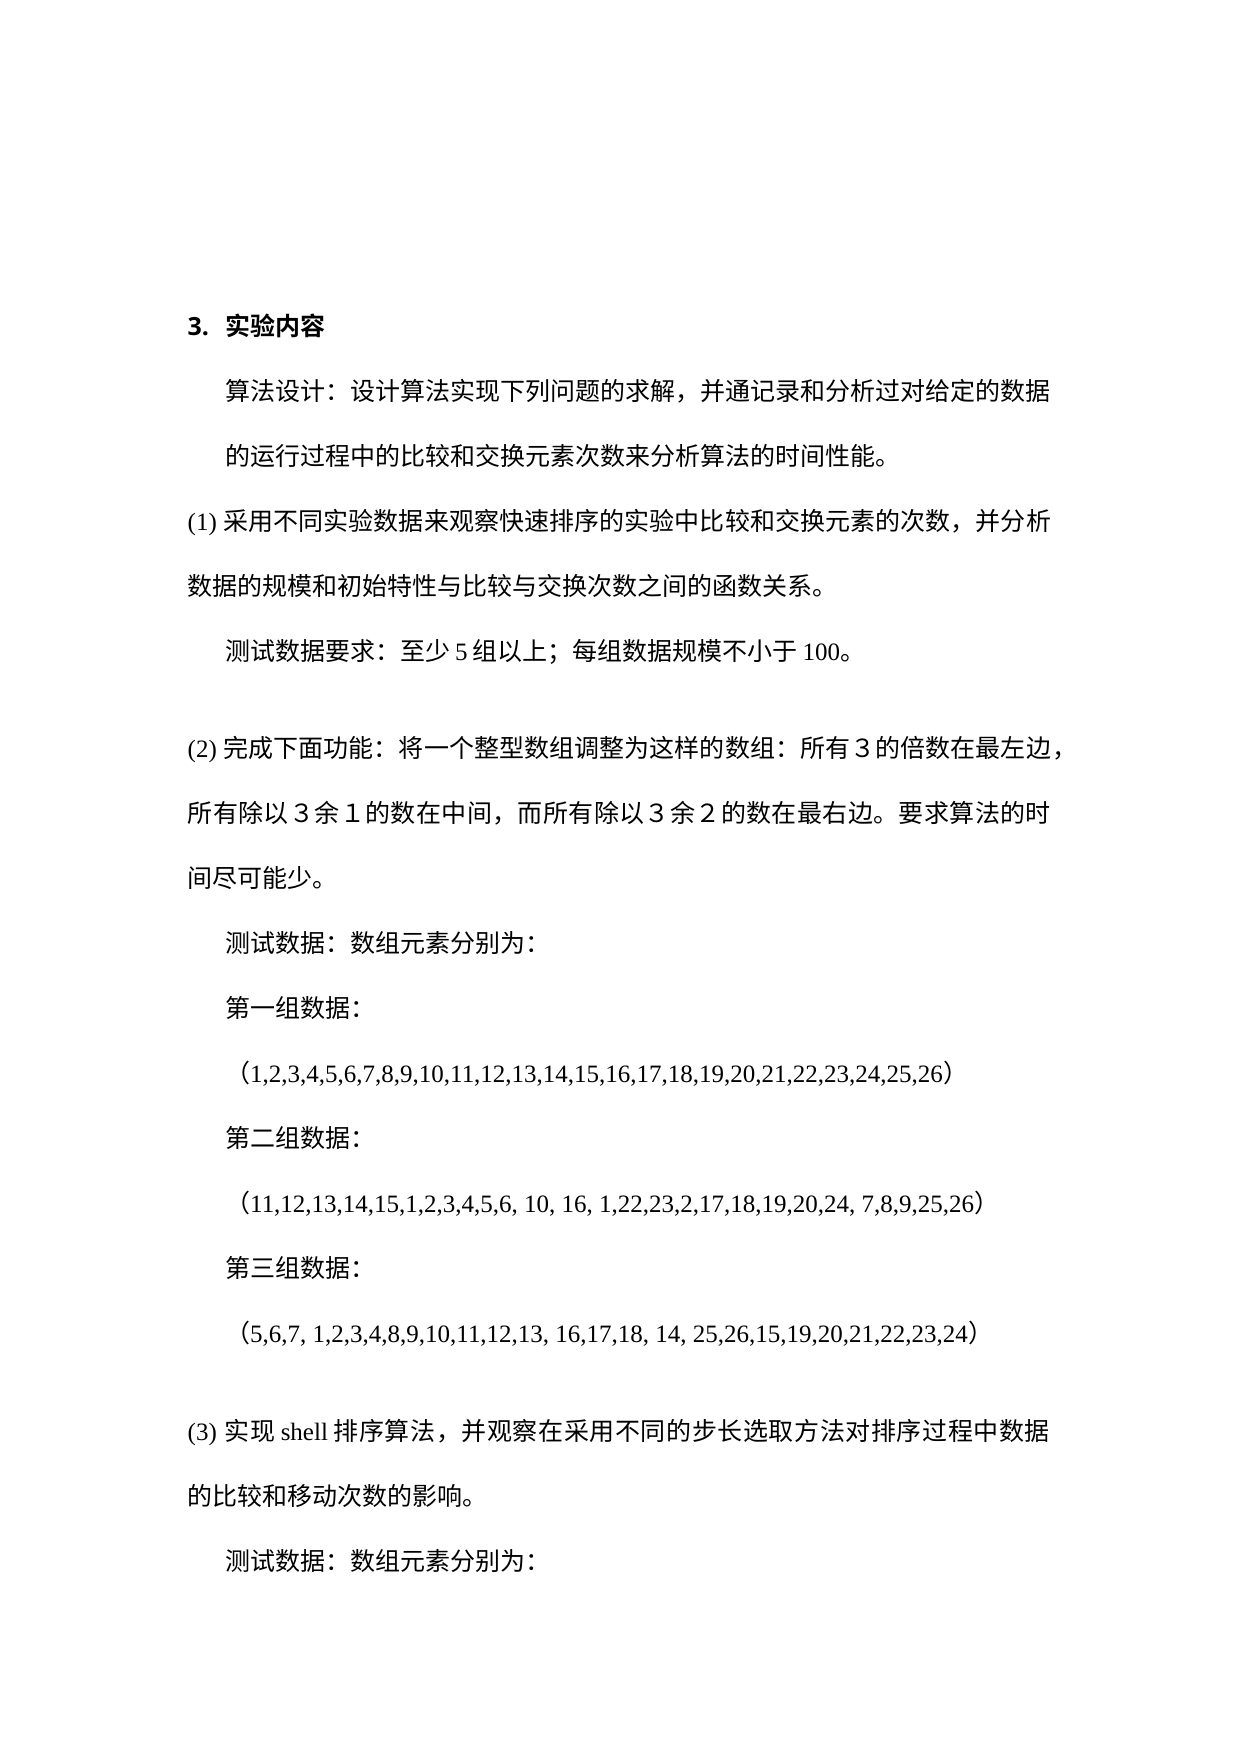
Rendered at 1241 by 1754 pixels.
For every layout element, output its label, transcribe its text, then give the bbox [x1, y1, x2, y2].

list 第三组数据： [225, 1234, 1053, 1299]
list 实验内容 [187, 292, 1053, 357]
list （11,12,13,14,15,1,2,3,4,5,6, 10, 16, 1,22,23,2,17,18,19,20,24, 7,8,9,25,26） [225, 1169, 1053, 1234]
list 第一组数据： [225, 974, 1053, 1039]
list 测试数据要求：至少5组以上；每组数据规模不小于100。 [225, 617, 1053, 682]
list 第二组数据： [225, 1104, 1053, 1169]
text (1) 采用不同实验数据来观察快速排序的实验中比较和交换元素的次数，并分析数据的规模和初始特性与比较与交换次数之间的函数关系。 [187, 487, 1053, 617]
list （1,2,3,4,5,6,7,8,9,10,11,12,13,14,15,16,17,18,19,20,21,22,23,24,25,26） [225, 1039, 1053, 1104]
text (3) 实现shell排序算法，并观察在采用不同的步长选取方法对排序过程中数据的比较和移动次数的影响。 [187, 1397, 1053, 1527]
text (2) 完成下面功能：将一个整型数组调整为这样的数组：所有３的倍数在最左边，所有除以３余１的数在中间，而所有除以３余２的数在最右边。要求算法的时间尽可能少。 [187, 714, 1053, 909]
list 测试数据：数组元素分别为： [225, 909, 1053, 974]
list 算法设计：设计算法实现下列问题的求解，并通记录和分析过对给定的数据的运行过程中的比较和交换元素次数来分析算法的时间性能。 [225, 357, 1053, 487]
list 测试数据：数组元素分别为： [225, 1527, 1053, 1592]
list （5,6,7, 1,2,3,4,8,9,10,11,12,13, 16,17,18, 14, 25,26,15,19,20,21,22,23,24） [225, 1299, 1053, 1364]
